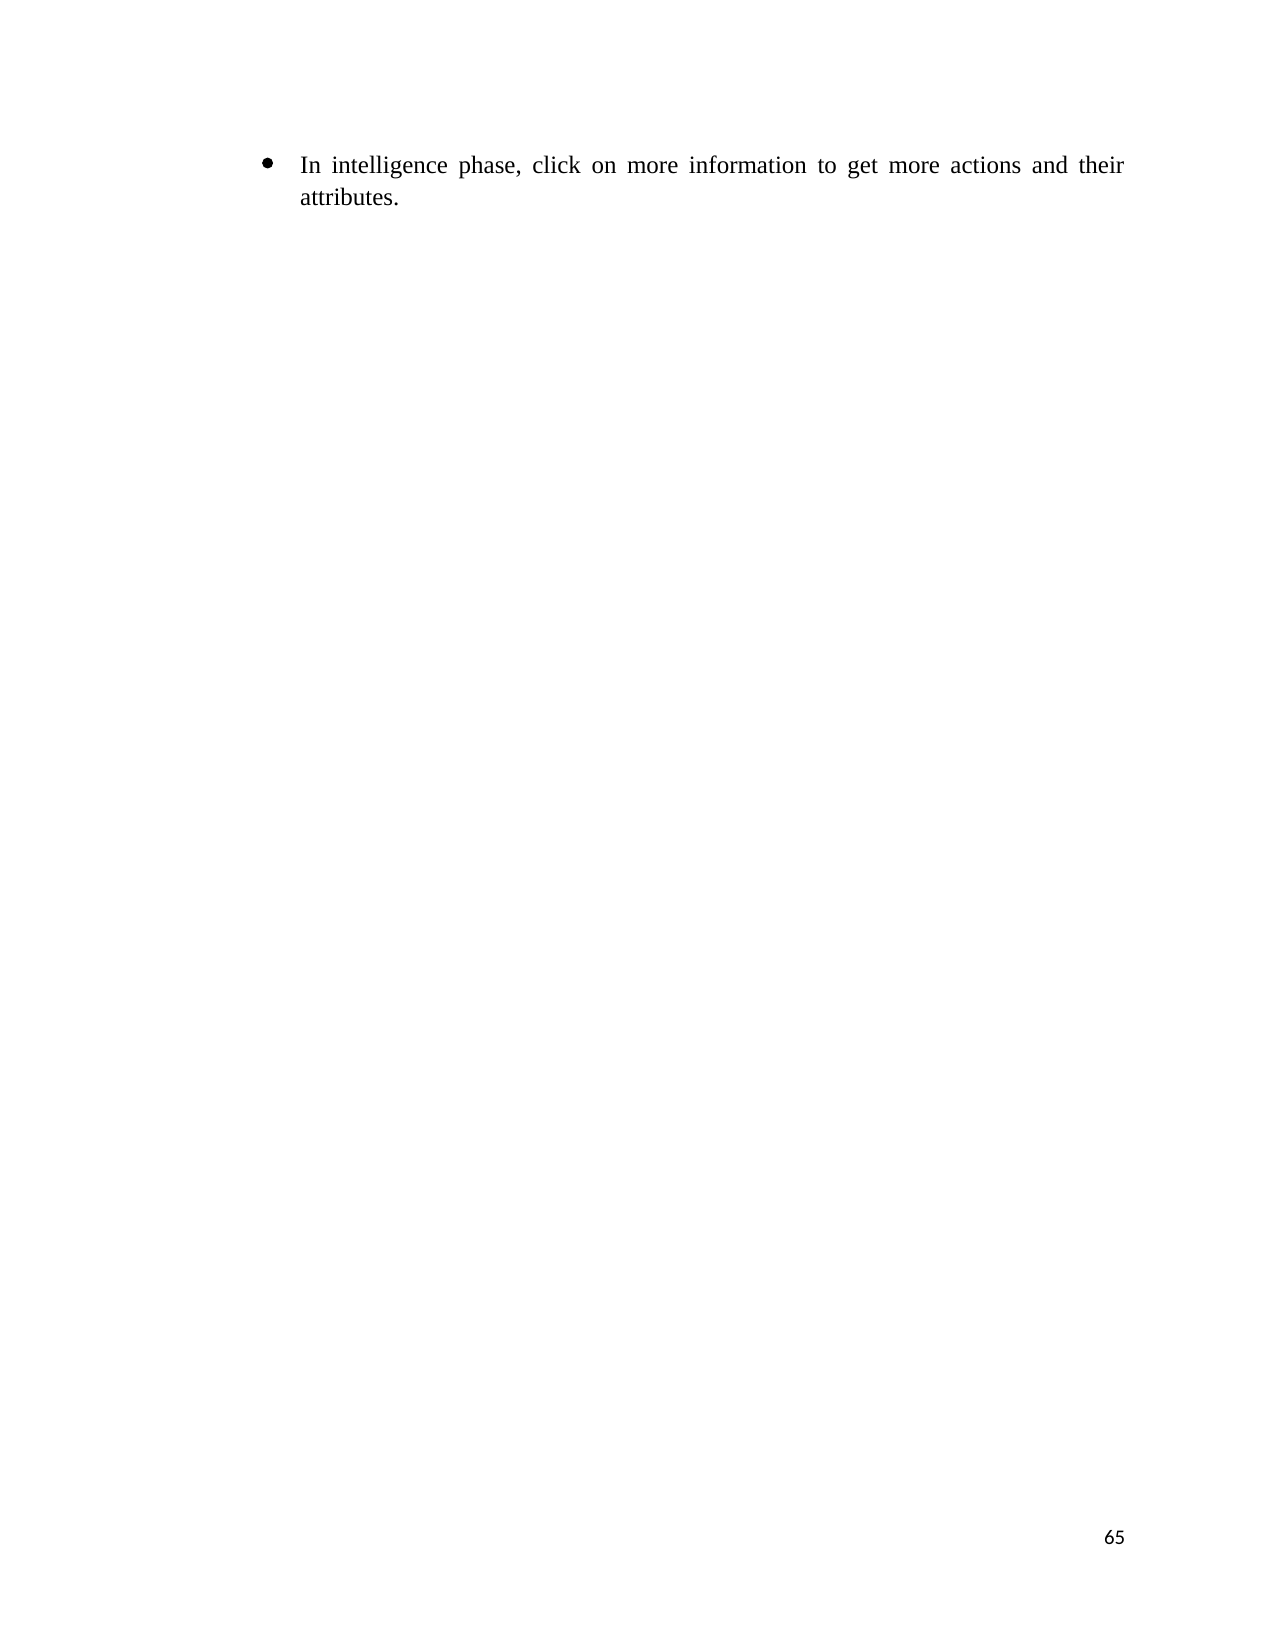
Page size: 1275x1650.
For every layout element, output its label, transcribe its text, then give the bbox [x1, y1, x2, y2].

list In intelligence phase, click on more information to get more actions and their attributes. [262, 150, 1125, 211]
